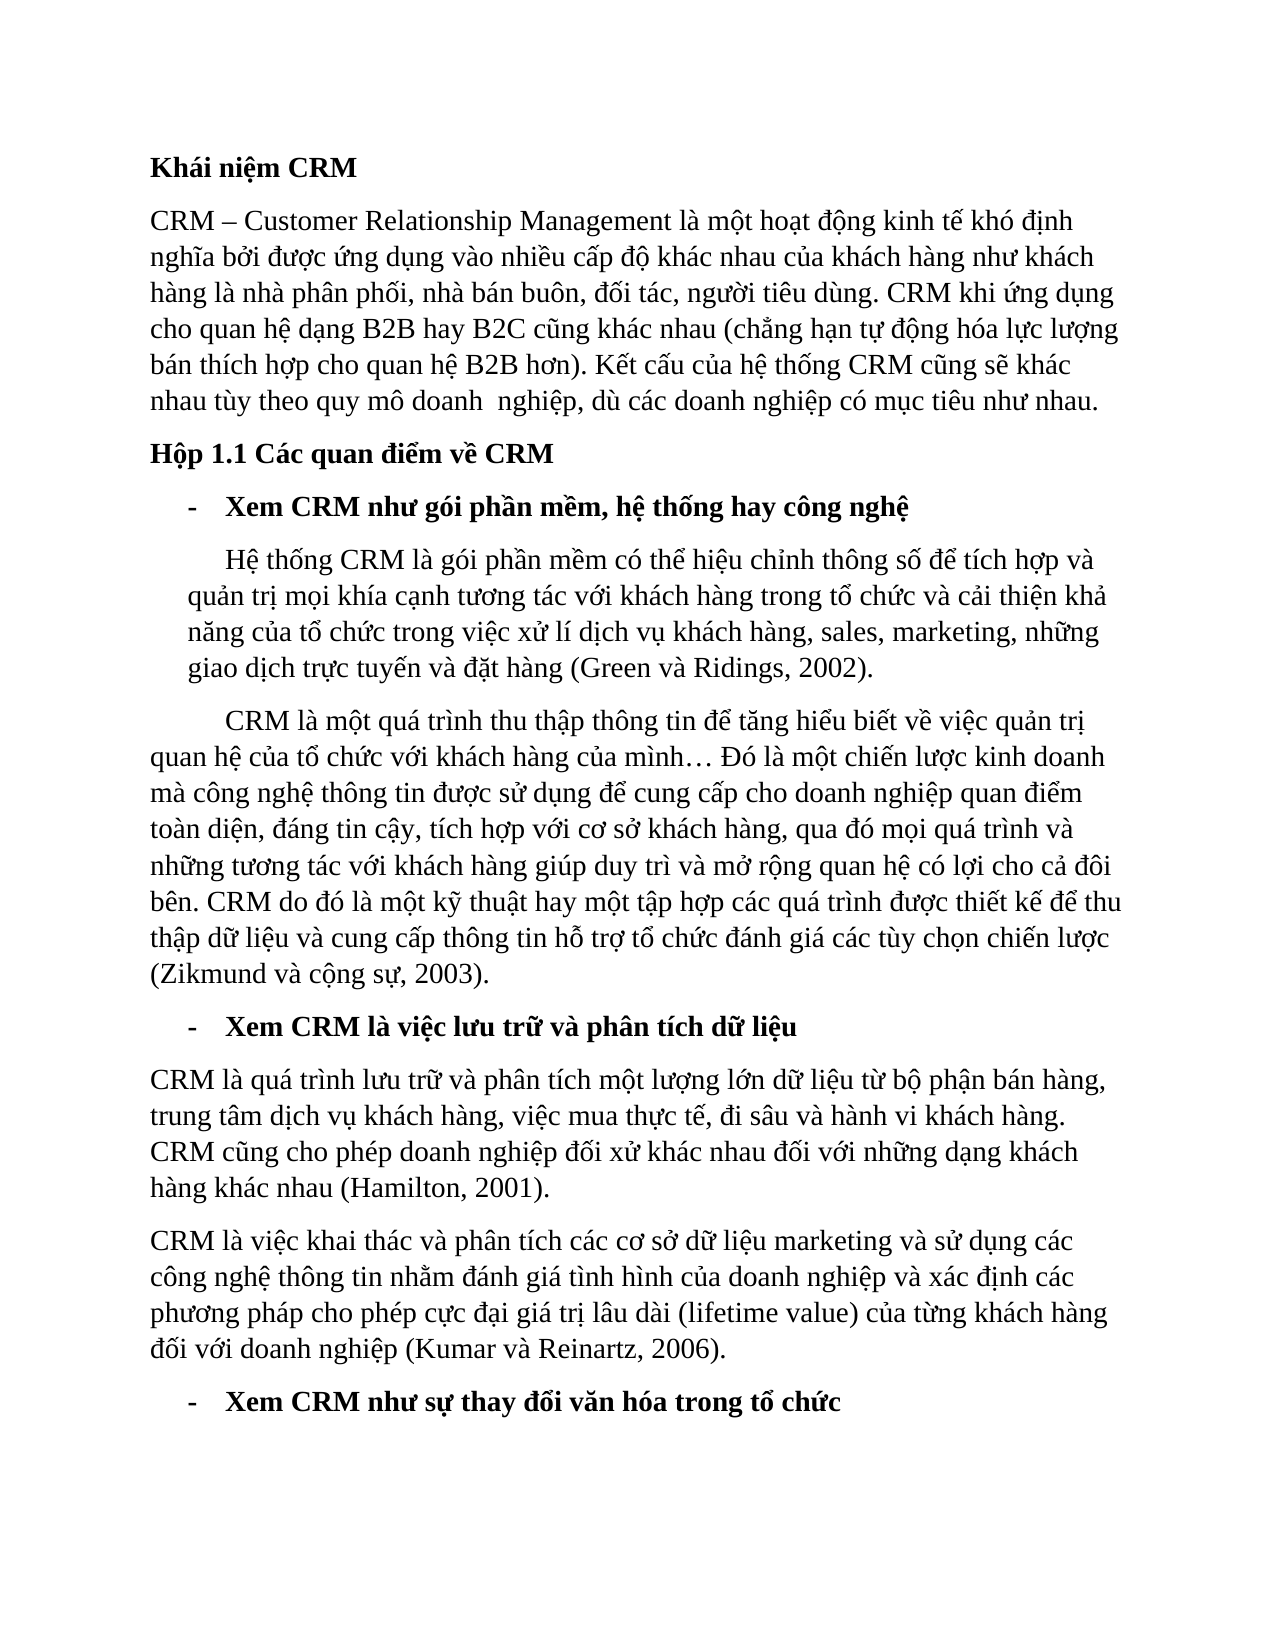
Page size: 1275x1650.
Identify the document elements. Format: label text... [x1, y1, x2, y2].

list Xem CRM là việc lưu trữ và phân tích dữ liệu [187, 1009, 1125, 1043]
text CRM là việc khai thác và phân tích các cơ sở dữ liệu marketing và sử dụng các công nghệ thông tin nhằm đánh giá tình hình của doanh nghiệp và xác định các phương pháp cho phép cực đại giá trị lâu dài (lifetime value) của từng khách hàng đối với doanh nghiệp (Kumar và Reinartz, 2006). [150, 1223, 1125, 1365]
text CRM – Customer Relationship Management là một hoạt động kinh tế khó định nghĩa bởi được ứng dụng vào nhiều cấp độ khác nhau của khách hàng như khách hàng là nhà phân phối, nhà bán buôn, đối tác, người tiêu dùng. CRM khi ứng dụng cho quan hệ dạng B2B hay B2C cũng khác nhau (chẳng hạn tự động hóa lực lượng bán thích hợp cho quan hệ B2B hơn). Kết cấu của hệ thống CRM cũng sẽ khác nhau tùy theo quy mô doanh nghiệp, dù các doanh nghiệp có mục tiêu như nhau. [150, 203, 1125, 417]
text Hệ thống CRM là gói phần mềm có thể hiệu chỉnh thông số để tích hợp và quản trị mọi khía cạnh tương tác với khách hàng trong tổ chức và cải thiện khả năng của tổ chức trong việc xử lí dịch vụ khách hàng, sales, marketing, những giao dịch trực tuyến và đặt hàng (Green và Ridings, 2002). [187, 542, 1125, 684]
list Xem CRM như sự thay đổi văn hóa trong tổ chức [187, 1384, 1125, 1418]
text CRM là quá trình lưu trữ và phân tích một lượng lớn dữ liệu từ bộ phận bán hàng, trung tâm dịch vụ khách hàng, việc mua thực tế, đi sâu và hành vi khách hàng. CRM cũng cho phép doanh nghiệp đối xử khác nhau đối với những dạng khách hàng khác nhau (Hamilton, 2001). [150, 1062, 1125, 1204]
text Khái niệm CRM [150, 150, 1125, 183]
text Hộp 1.1 Các quan điểm về CRM [150, 436, 1125, 470]
list Xem CRM như gói phần mềm, hệ thống hay công nghệ [187, 489, 1125, 523]
text CRM là một quá trình thu thập thông tin để tăng hiểu biết về việc quản trị quan hệ của tổ chức với khách hàng của mình… Đó là một chiến lược kinh doanh mà công nghệ thông tin được sử dụng để cung cấp cho doanh nghiệp quan điểm toàn diện, đáng tin cậy, tích hợp với cơ sở khách hàng, qua đó mọi quá trình và những tương tác với khách hàng giúp duy trì và mở rộng quan hệ có lợi cho cả đôi bên. CRM do đó là một kỹ thuật hay một tập hợp các quá trình được thiết kế để thu thập dữ liệu và cung cấp thông tin hỗ trợ tổ chức đánh giá các tùy chọn chiến lược (Zikmund và cộng sự, 2003). [150, 703, 1125, 990]
